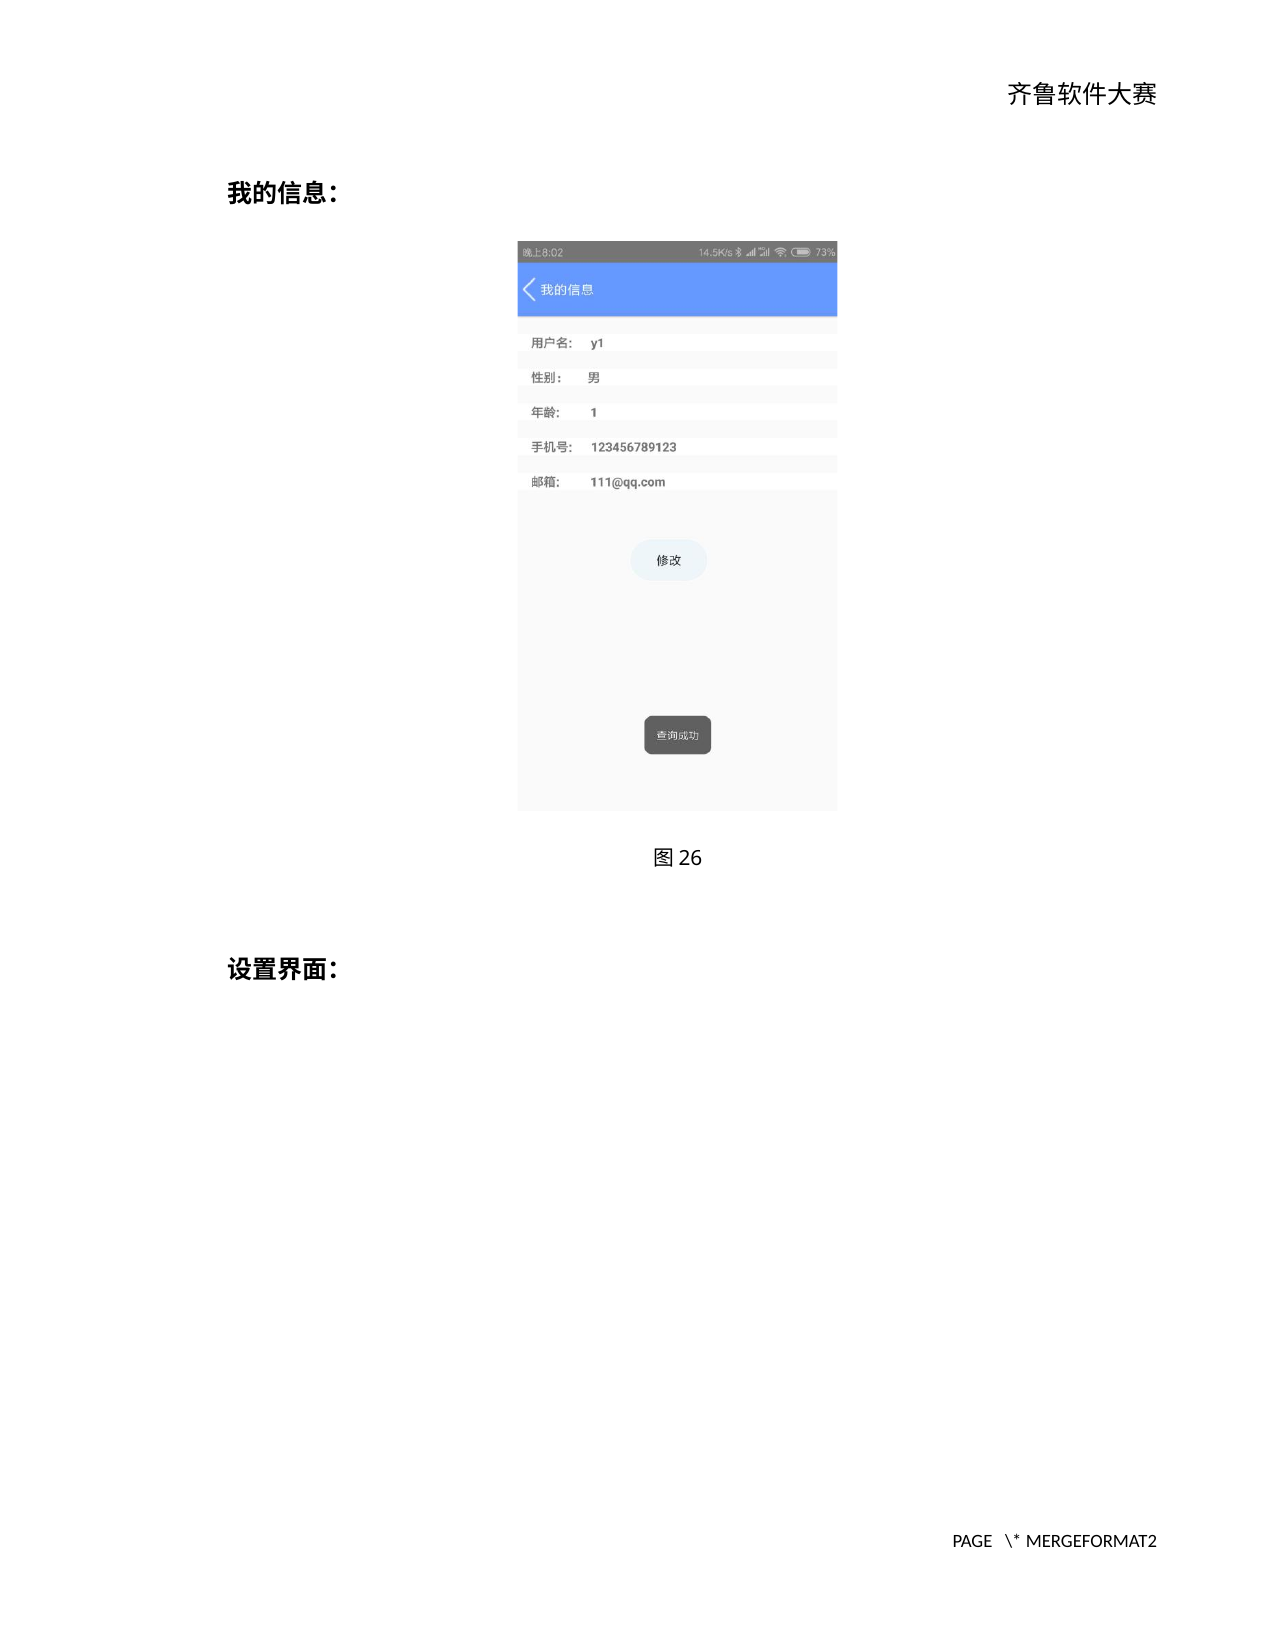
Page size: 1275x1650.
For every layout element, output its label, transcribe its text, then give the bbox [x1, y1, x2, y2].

text 图 26 [177, 840, 1157, 873]
text 设置界面： [177, 936, 1157, 1001]
text 我的信息： [177, 159, 1157, 224]
picture [517, 241, 838, 811]
